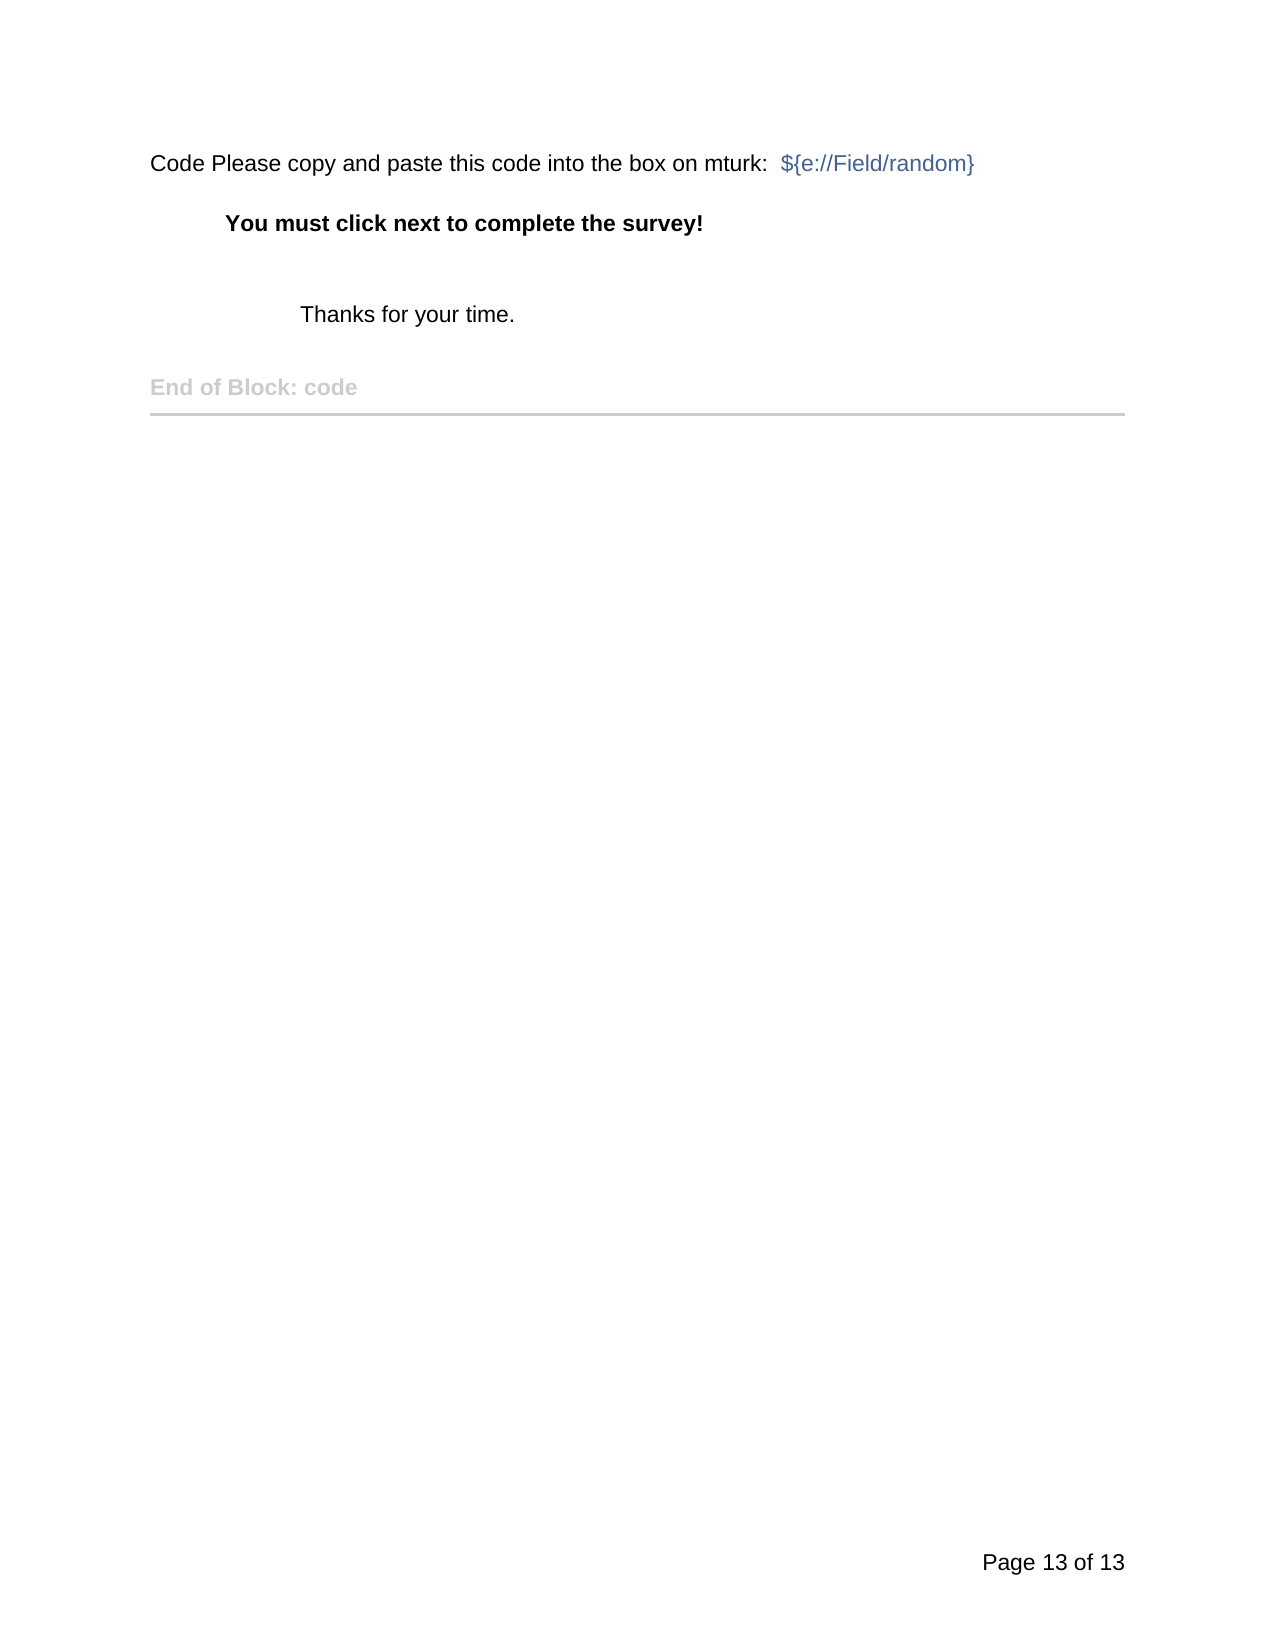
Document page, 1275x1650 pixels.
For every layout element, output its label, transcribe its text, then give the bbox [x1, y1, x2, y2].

text End of Block: code [150, 374, 1125, 400]
text Code Please copy and paste this code into the box on mturk: ${e://Field/random} You must click next to complete the survey! Thanks for your time. [150, 150, 1125, 327]
